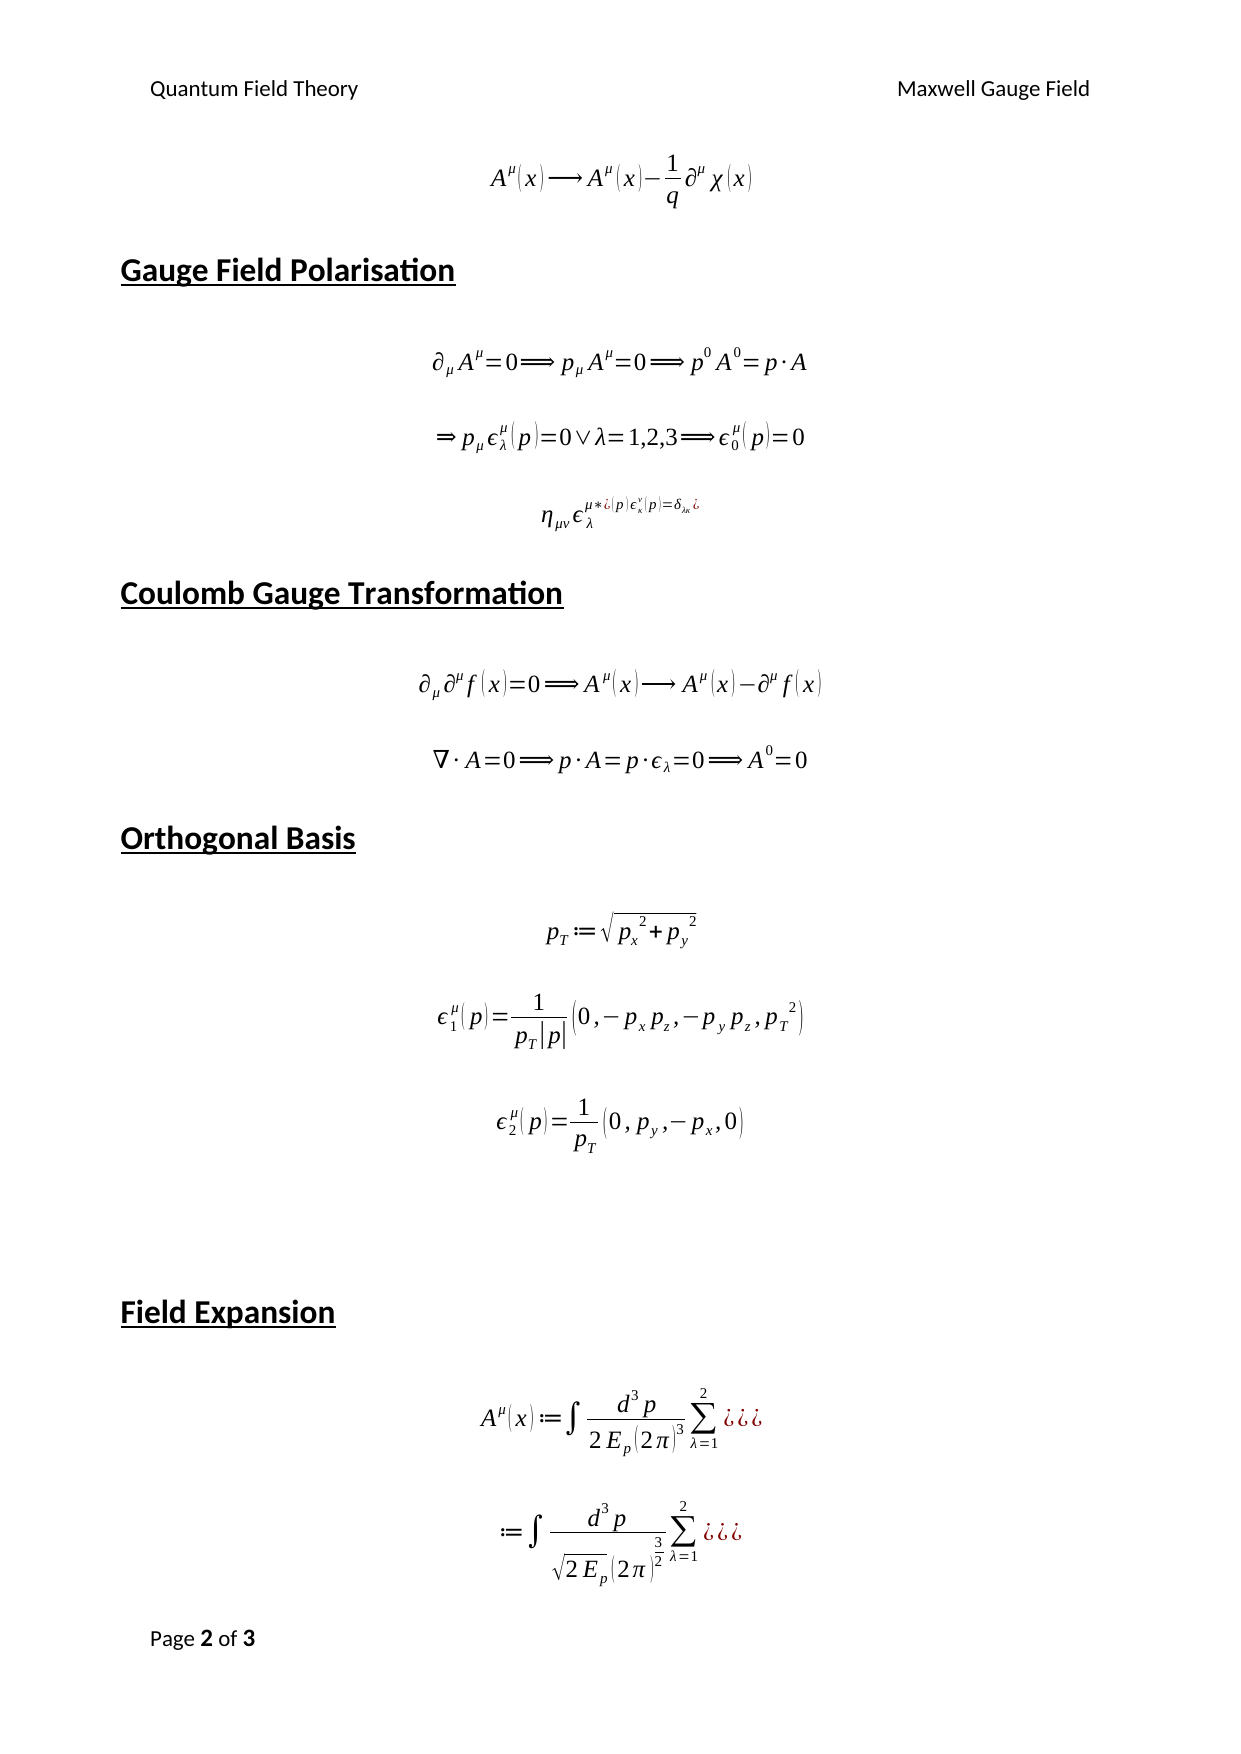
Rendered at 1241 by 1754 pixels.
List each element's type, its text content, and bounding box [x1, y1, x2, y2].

text Orthogonal Basis [120, 817, 1120, 858]
text Gauge Field Polarisation [120, 249, 1120, 290]
text Field Expansion [120, 1291, 1120, 1332]
text Coulomb Gauge Transformation [120, 572, 1120, 613]
